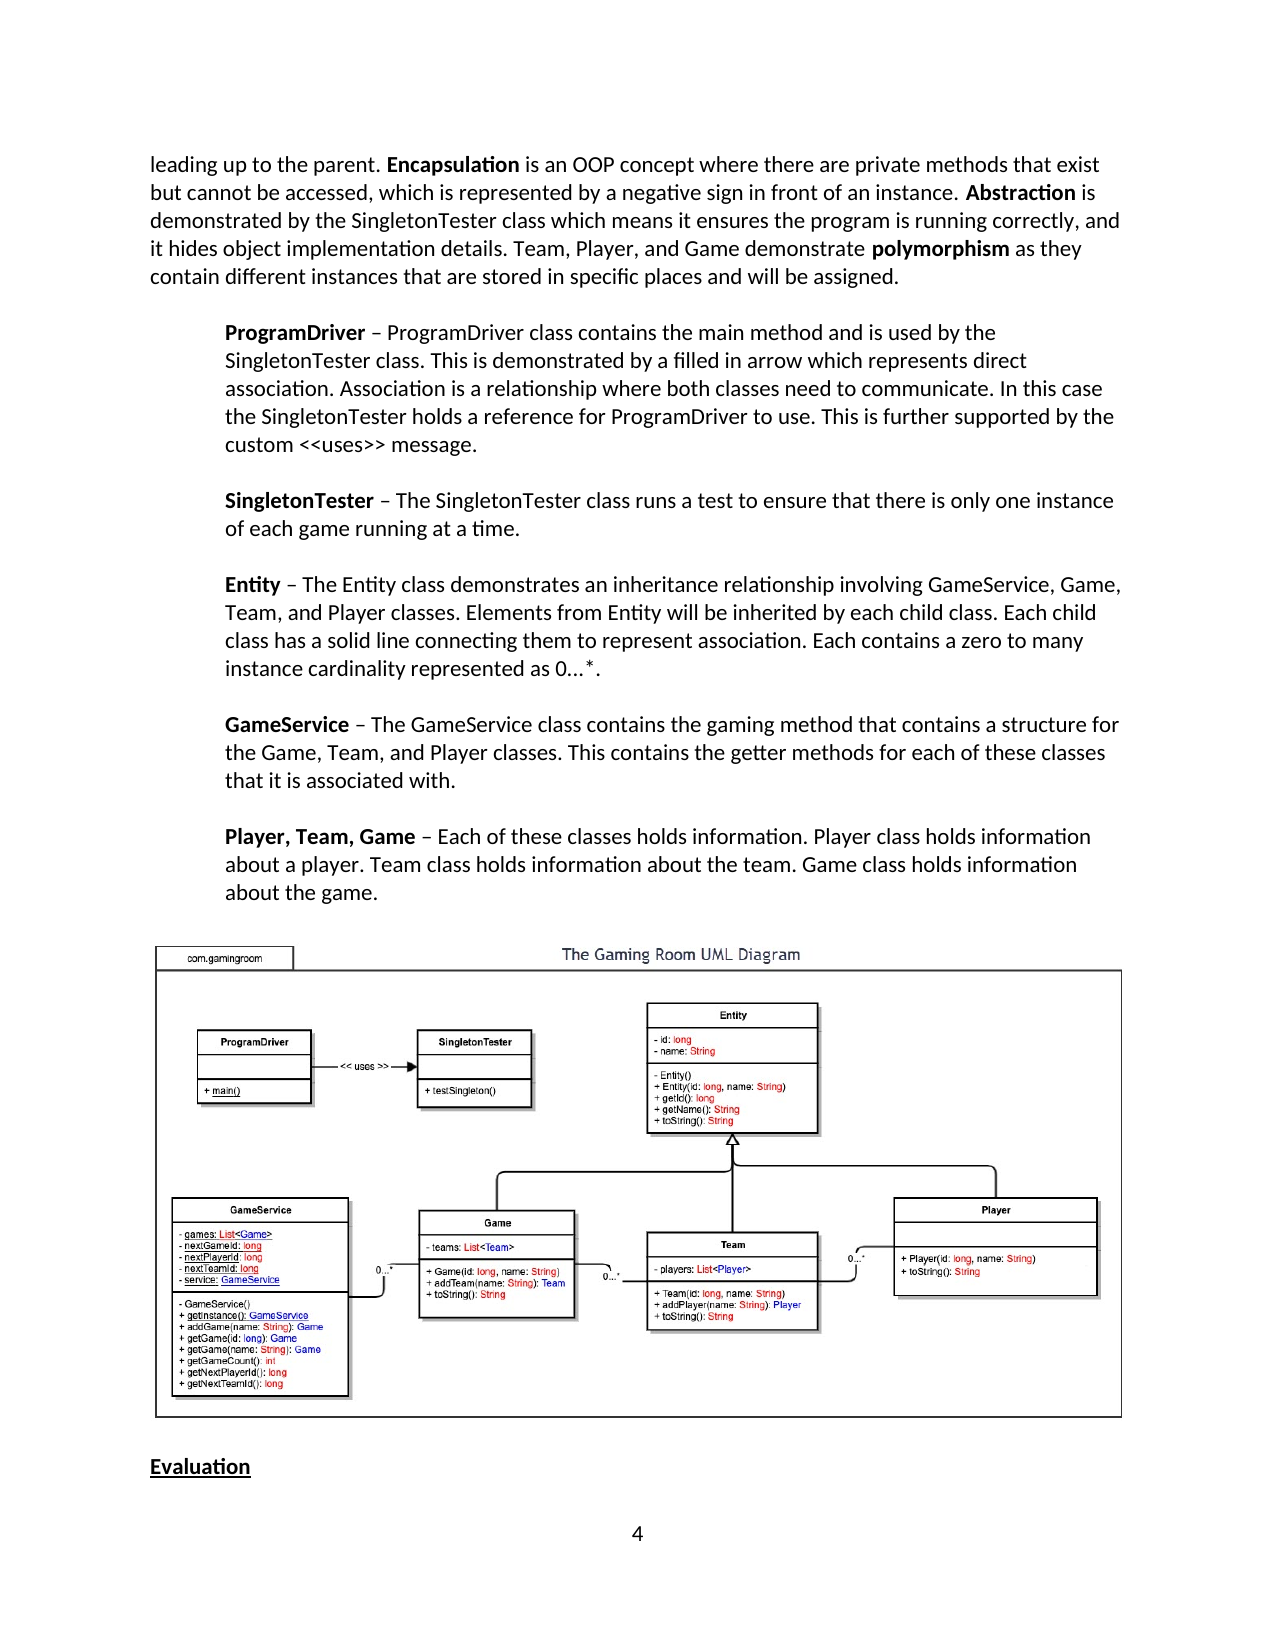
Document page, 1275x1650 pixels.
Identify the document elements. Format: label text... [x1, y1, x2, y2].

picture [150, 934, 1125, 1424]
subtitle Evaluation [150, 1452, 1125, 1480]
text Entity – The Entity class demonstrates an inheritance relationship involving GameService, Game, Team, and Player classes. Elements from Entity will be inherited by each child class. Each child class has a solid line connecting them to represent association. Each contains a zero to many instance cardinality represented as 0...*. [225, 570, 1125, 682]
text SingletonTester – The SingletonTester class runs a test to ensure that there is only one instance of each game running at a time. [225, 486, 1125, 542]
text Player, Team, Game – Each of these classes holds information. Player class holds information about a player. Team class holds information about the team. Game class holds information about the game. [225, 822, 1125, 907]
text ProgramDriver – ProgramDriver class contains the main method and is used by the SingletonTester class. This is demonstrated by a filled in arrow which represents direct association. Association is a relationship where both classes need to communicate. In this case the SingletonTester holds a reference for ProgramDriver to use. This is further supported by the custom <<uses>> message. [225, 318, 1125, 458]
text GameService – The GameService class contains the gaming method that contains a structure for the Game, Team, and Player classes. This contains the getter methods for each of these classes that it is associated with. [225, 710, 1125, 794]
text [150, 150, 1125, 290]
